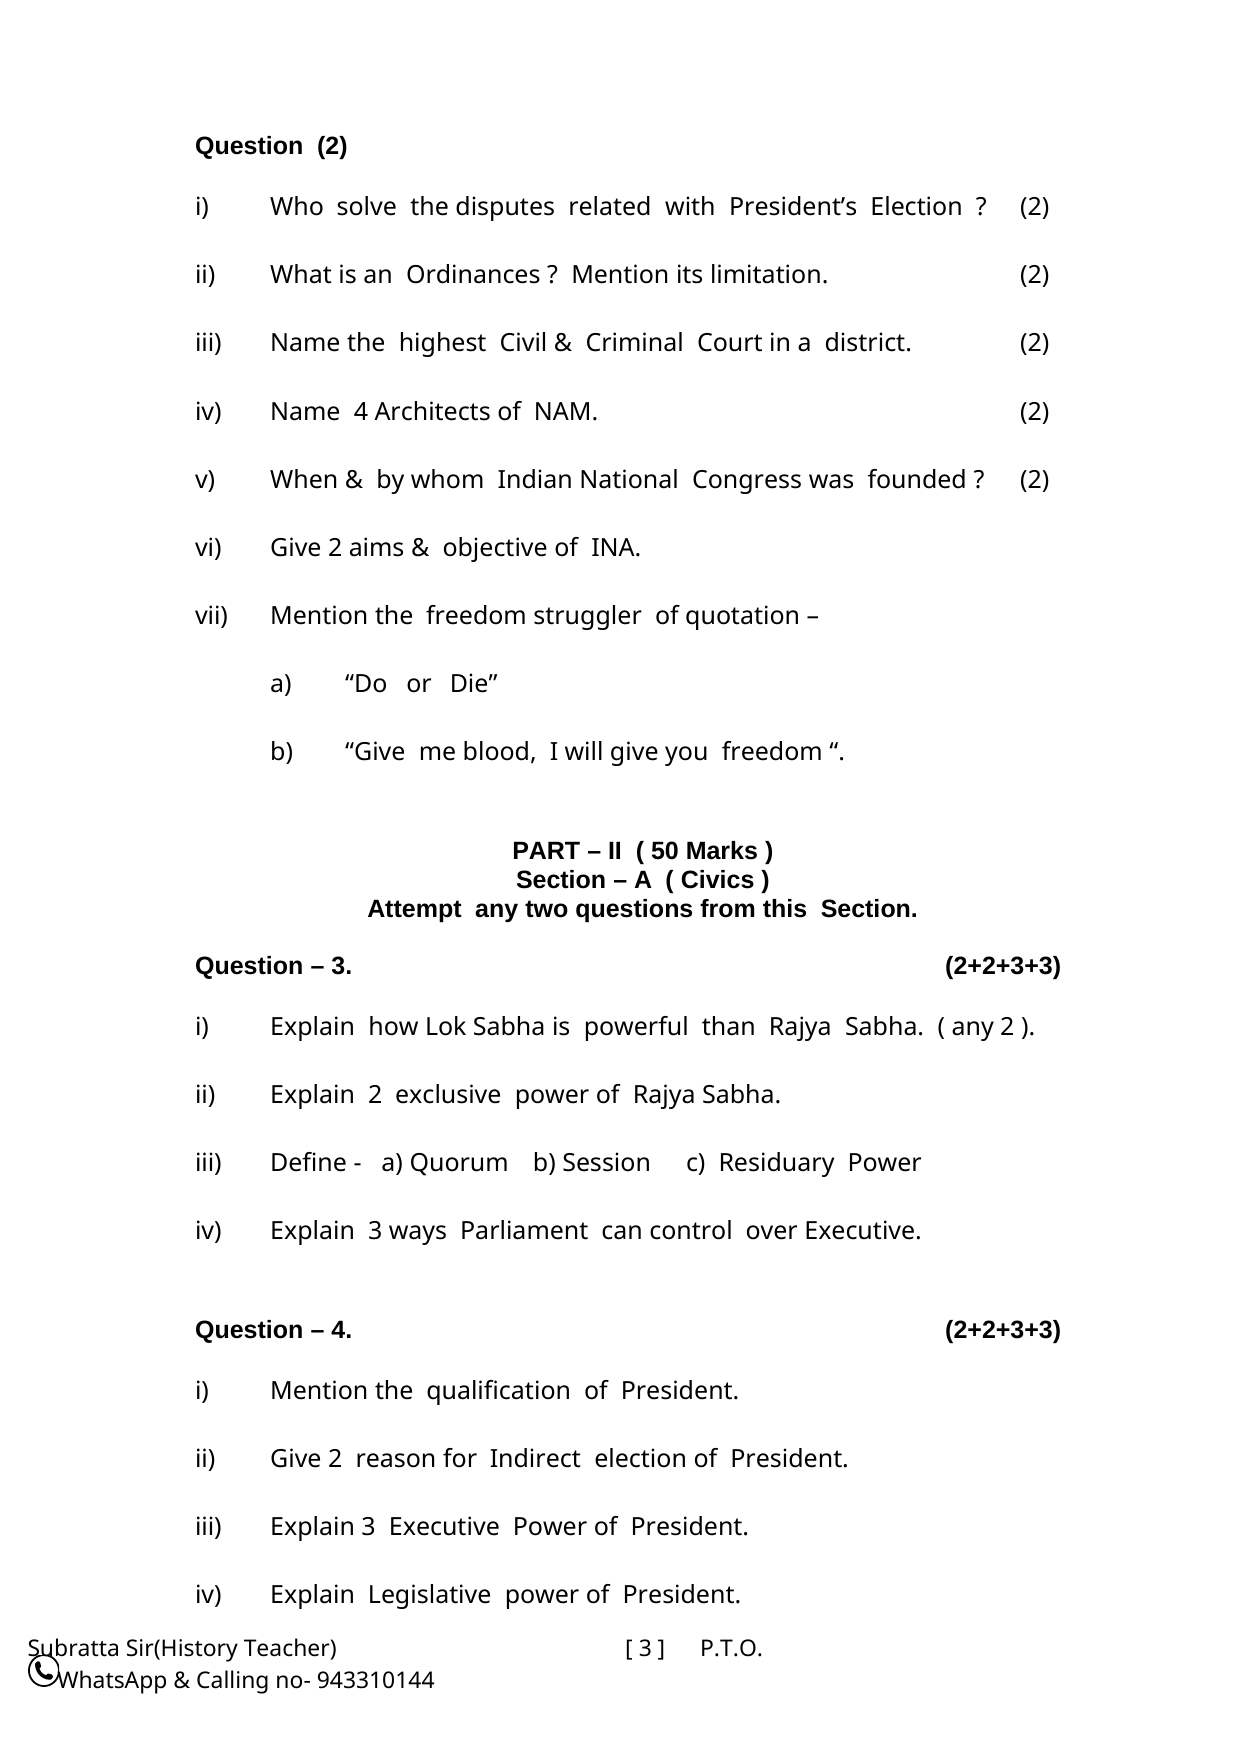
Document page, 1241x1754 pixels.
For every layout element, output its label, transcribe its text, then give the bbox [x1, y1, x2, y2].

list “Do or Die” [270, 666, 1103, 700]
subtitle Attempt any two questions from this Section. [353, 893, 932, 922]
list Who solve the disputes related with President’s Election ? (2) [195, 189, 1103, 223]
text Section – A ( Civics ) [353, 865, 932, 893]
subtitle Question – 4. (2+2+3+3) [195, 1315, 1103, 1344]
text Question – 3. (2+2+3+3) [195, 951, 1103, 980]
picture [28, 1655, 60, 1687]
list Name 4 Architects of NAM. (2) [195, 393, 1103, 427]
list Explain 2 exclusive power of Rajya Sabha. [195, 1077, 1103, 1111]
list Explain Legislative power of President. [195, 1577, 1103, 1611]
list Give 2 aims & objective of INA. [195, 529, 1103, 563]
list Name the highest Civil & Criminal Court in a district. (2) [195, 325, 1103, 359]
list What is an Ordinances ? Mention its limitation. (2) [195, 257, 1103, 291]
list Explain how Lok Sabha is powerful than Rajya Sabha. ( any 2 ). [195, 1008, 1103, 1043]
list Give 2 reason for Indirect election of President. [195, 1441, 1103, 1475]
list Explain 3 ways Parliament can control over Executive. [195, 1213, 1103, 1247]
list Explain 3 Executive Power of President. [195, 1509, 1103, 1543]
list “Give me blood, I will give you freedom “. [270, 734, 1103, 768]
list Mention the qualification of President. [195, 1373, 1103, 1407]
subtitle Question (2) [195, 131, 1103, 160]
list Mention the freedom struggler of quotation – [195, 597, 1103, 632]
subtitle PART – II ( 50 Marks ) [353, 836, 932, 865]
list When & by whom Indian National Congress was founded ? (2) [195, 461, 1103, 495]
list Define - a) Quorum b) Session c) Residuary Power [195, 1145, 1103, 1179]
